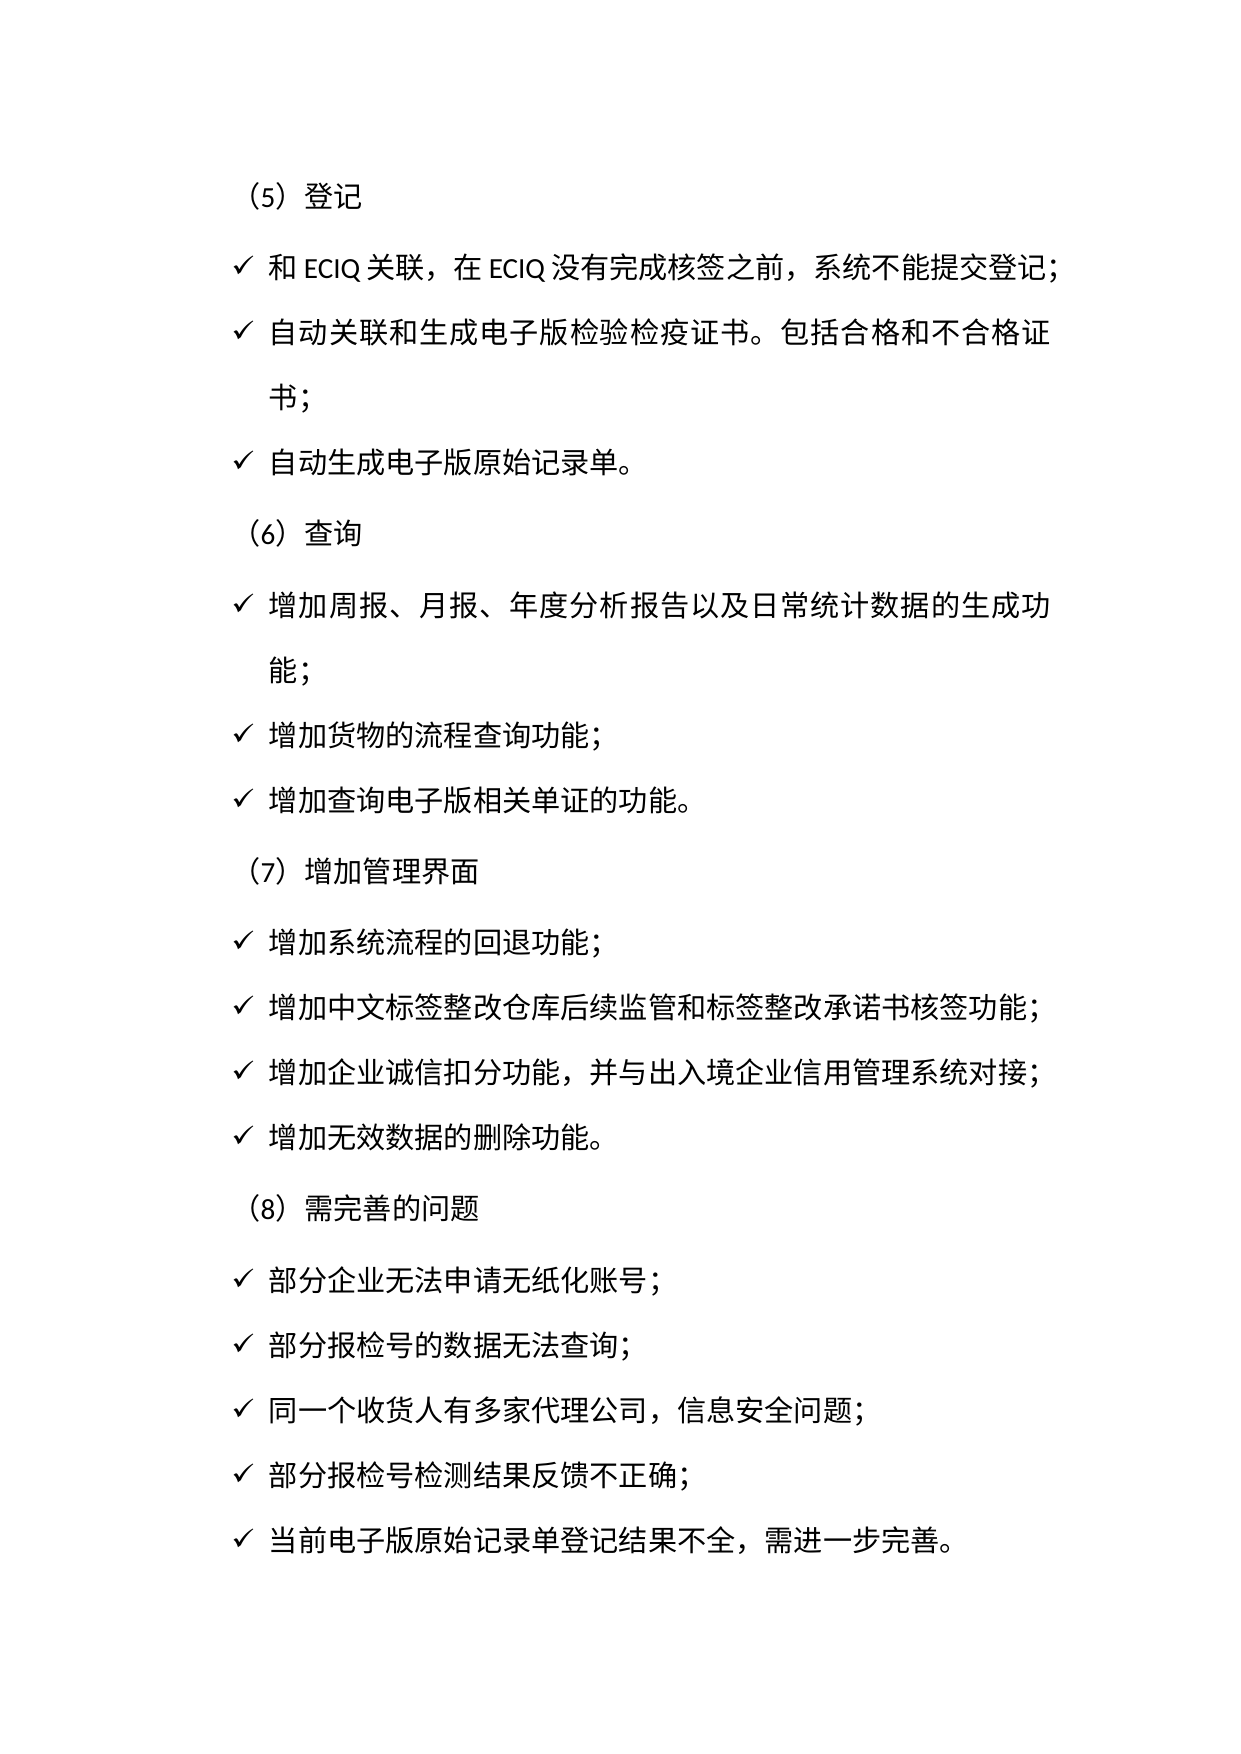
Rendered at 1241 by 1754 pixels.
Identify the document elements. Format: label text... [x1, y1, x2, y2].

list 当前电子版原始记录单登记结果不全，需进一步完善。 [231, 1506, 1053, 1571]
list 部分企业无法申请无纸化账号； [231, 1246, 1053, 1311]
list 增加中文标签整改仓库后续监管和标签整改承诺书核签功能； [231, 973, 1053, 1038]
text （8）需完善的问题 [187, 1174, 1053, 1239]
list 增加周报、月报、年度分析报告以及日常统计数据的生成功能； [231, 571, 1053, 701]
text （5）登记 [187, 162, 1053, 227]
text （6）查询 [187, 499, 1053, 564]
list 同一个收货人有多家代理公司，信息安全问题； [231, 1376, 1053, 1441]
list 部分报检号检测结果反馈不正确； [231, 1441, 1053, 1506]
list 自动生成电子版原始记录单。 [231, 428, 1053, 493]
text （7）增加管理界面 [187, 837, 1053, 902]
list 部分报检号的数据无法查询； [231, 1311, 1053, 1376]
list 增加企业诚信扣分功能，并与出入境企业信用管理系统对接； [231, 1038, 1053, 1103]
list 自动关联和生成电子版检验检疫证书。包括合格和不合格证书； [231, 298, 1053, 428]
list 增加系统流程的回退功能； [231, 908, 1053, 973]
list 增加查询电子版相关单证的功能。 [231, 766, 1053, 831]
list 增加货物的流程查询功能； [231, 701, 1053, 766]
list 和ECIQ关联，在ECIQ没有完成核签之前，系统不能提交登记； [231, 233, 1053, 298]
list 增加无效数据的删除功能。 [231, 1103, 1053, 1168]
